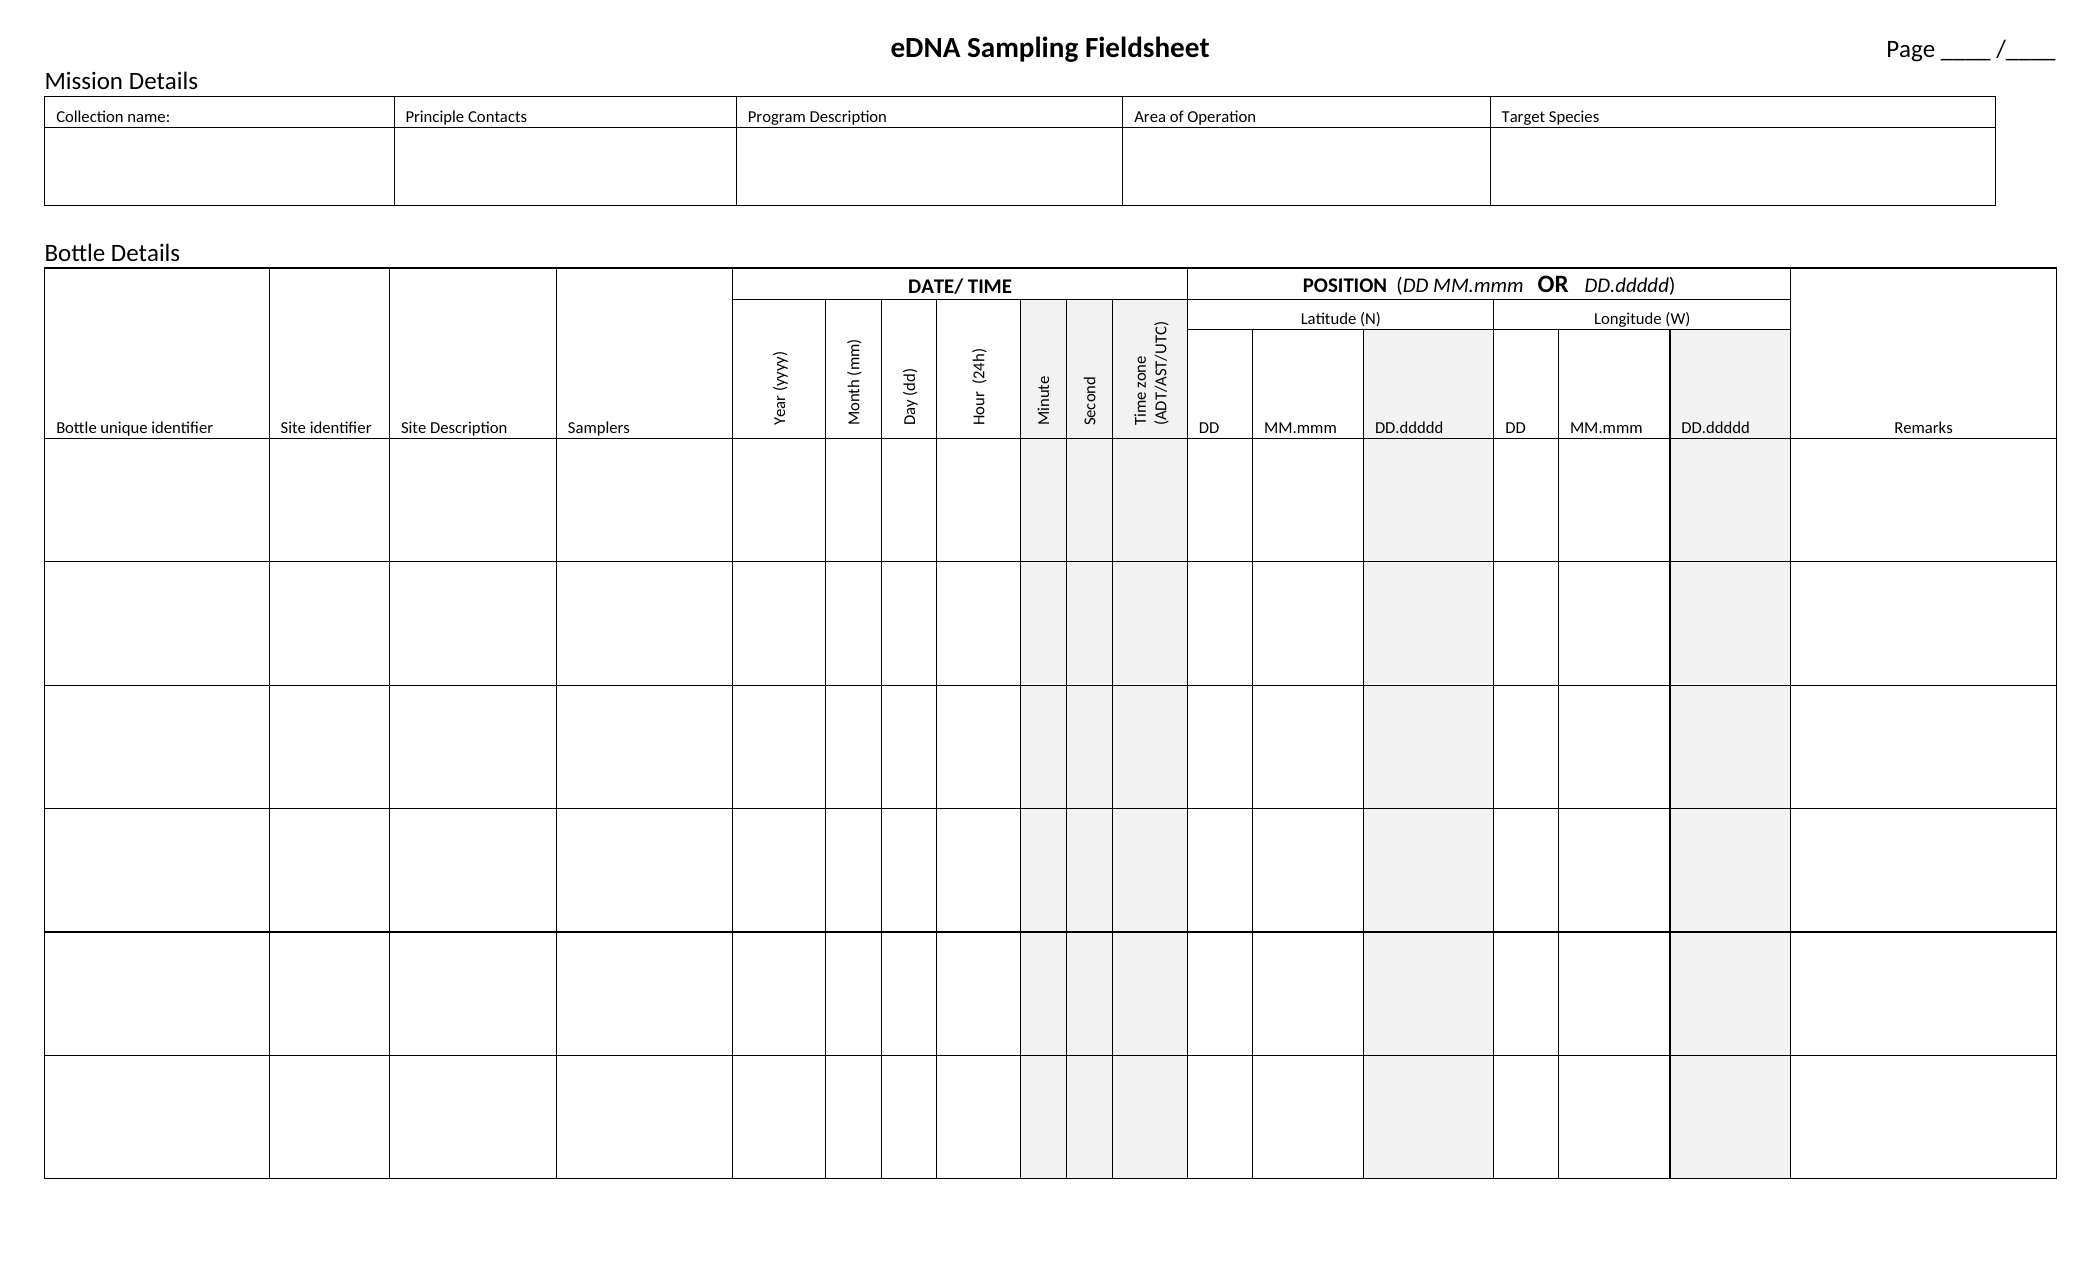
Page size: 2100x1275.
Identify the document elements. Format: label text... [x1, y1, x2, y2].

table_cell [1559, 933, 1669, 1055]
text Mission Details [44, 65, 2056, 96]
table_cell [882, 1056, 936, 1178]
table_cell DD [1494, 330, 1558, 438]
table_cell [1067, 809, 1112, 931]
table_header Principle Contacts [395, 97, 736, 127]
table_cell Year (yyyy) [733, 300, 825, 438]
table_cell [733, 1056, 825, 1178]
table_cell [390, 439, 556, 561]
table_cell [1067, 1056, 1112, 1178]
table_cell [395, 128, 736, 205]
table_cell [1559, 1056, 1669, 1178]
table_cell [1113, 439, 1187, 561]
table_cell [1188, 562, 1252, 684]
table_cell [1364, 562, 1493, 684]
text eDNA Sampling Fieldsheet Page ____ /____ [44, 29, 2056, 65]
table_cell [1253, 686, 1363, 808]
table_cell [1113, 562, 1187, 684]
table_cell [45, 562, 269, 684]
table_cell [1113, 1056, 1187, 1178]
table_cell [1253, 562, 1363, 684]
table_cell DD [1188, 330, 1252, 438]
table_cell [826, 686, 881, 808]
table_cell [270, 809, 389, 931]
table_cell [882, 809, 936, 931]
table_cell [1021, 809, 1066, 931]
table_cell [1671, 933, 1790, 1055]
table_cell [826, 1056, 881, 1178]
table_cell [1559, 562, 1669, 684]
table_cell [1494, 562, 1558, 684]
table_cell [1067, 686, 1112, 808]
table_cell [1791, 439, 2056, 561]
table_cell Longitude (W) [1494, 300, 1790, 328]
table_cell [1671, 562, 1790, 684]
table_cell [557, 809, 732, 931]
table_cell [270, 1056, 389, 1178]
table_cell [45, 686, 269, 808]
table_cell [937, 439, 1020, 561]
table_cell [733, 933, 825, 1055]
table_cell [557, 439, 732, 561]
table_cell Second [1067, 300, 1112, 438]
table_cell [1491, 128, 1995, 205]
table_cell [1559, 686, 1669, 808]
table_cell [1494, 809, 1558, 931]
table_cell [826, 439, 881, 561]
table_cell MM.mmm [1253, 330, 1363, 438]
table_cell [1188, 1056, 1252, 1178]
table_cell [390, 686, 556, 808]
table_cell [882, 562, 936, 684]
table_cell [45, 1056, 269, 1178]
table_cell DD.ddddd [1671, 330, 1790, 438]
table_header Bottle unique identifier [45, 269, 269, 438]
table_cell [937, 1056, 1020, 1178]
table_cell Latitude (N) [1188, 300, 1493, 328]
table_cell [1791, 686, 2056, 808]
table_cell [1364, 439, 1493, 561]
table_cell [1253, 1056, 1363, 1178]
table_cell [1671, 1056, 1790, 1178]
table_cell [733, 686, 825, 808]
table_cell [1067, 439, 1112, 561]
table_header Collection name: [45, 97, 394, 127]
table_cell [1364, 809, 1493, 931]
table_header Samplers [557, 269, 732, 438]
table_cell [390, 562, 556, 684]
table_header Remarks [1791, 269, 2056, 438]
table_cell [937, 809, 1020, 931]
table_cell [826, 933, 881, 1055]
table_cell [1021, 562, 1066, 684]
table_cell [390, 1056, 556, 1178]
table_cell [45, 809, 269, 931]
table_cell [1021, 686, 1066, 808]
table_cell [1067, 562, 1112, 684]
table_cell [1253, 933, 1363, 1055]
table_cell [737, 128, 1122, 205]
table_cell [826, 562, 881, 684]
table_cell [1021, 933, 1066, 1055]
table_cell [1494, 439, 1558, 561]
table_cell [826, 809, 881, 931]
table_cell [270, 686, 389, 808]
table_cell [937, 686, 1020, 808]
table_header Program Description [737, 97, 1122, 127]
table_header POSITION (DD MM.mmm OR DD.ddddd) [1188, 269, 1790, 299]
table_cell [1494, 686, 1558, 808]
table_cell Minute [1021, 300, 1066, 438]
table_cell [1494, 1056, 1558, 1178]
table_header Target Species [1491, 97, 1995, 127]
table_cell [937, 562, 1020, 684]
table_cell [1113, 809, 1187, 931]
text Bottle Details [44, 237, 2056, 267]
table_cell [1671, 809, 1790, 931]
table_cell [270, 933, 389, 1055]
table_cell [1671, 439, 1790, 561]
table_cell [557, 1056, 732, 1178]
table_cell [1671, 686, 1790, 808]
table_cell [1021, 439, 1066, 561]
table_cell [1021, 1056, 1066, 1178]
table_cell [937, 933, 1020, 1055]
table_cell [1113, 933, 1187, 1055]
table_cell Time zone (ADT/AST/UTC) [1113, 300, 1187, 438]
table_cell Day (dd) [882, 300, 936, 438]
table_cell [1559, 439, 1669, 561]
table_cell [1791, 933, 2056, 1055]
table_cell Month (mm) [826, 300, 881, 438]
table_cell [390, 933, 556, 1055]
table_header DATE/ TIME [733, 269, 1187, 299]
table_cell Hour (24h) [937, 300, 1020, 438]
table_cell MM.mmm [1559, 330, 1669, 438]
table_header Area of Operation [1123, 97, 1490, 127]
table_cell [1791, 562, 2056, 684]
table_cell [1123, 128, 1490, 205]
table_cell [1791, 809, 2056, 931]
table_cell [1188, 933, 1252, 1055]
table_cell [1188, 686, 1252, 808]
table_cell [270, 562, 389, 684]
table_cell [45, 128, 394, 205]
table_cell [1791, 1056, 2056, 1178]
table_cell [733, 809, 825, 931]
table_header Site identifier [270, 269, 389, 438]
table_cell [733, 562, 825, 684]
table_cell [1364, 686, 1493, 808]
table_cell [1188, 809, 1252, 931]
table_cell [557, 562, 732, 684]
table_cell [1188, 439, 1252, 561]
table_cell [1494, 933, 1558, 1055]
table_cell [1253, 439, 1363, 561]
table_cell [45, 933, 269, 1055]
table_cell [882, 686, 936, 808]
table_cell [390, 809, 556, 931]
table_cell [1113, 686, 1187, 808]
table_cell [882, 933, 936, 1055]
table_cell [1364, 1056, 1493, 1178]
table_header Site Description [390, 269, 556, 438]
table_cell [557, 686, 732, 808]
table_cell [1253, 809, 1363, 931]
table_cell DD.ddddd [1364, 330, 1493, 438]
table_cell [1559, 809, 1669, 931]
table_cell [1067, 933, 1112, 1055]
table_cell [733, 439, 825, 561]
table_cell [270, 439, 389, 561]
table_cell [882, 439, 936, 561]
table_cell [45, 439, 269, 561]
table_cell [1364, 933, 1493, 1055]
table_cell [557, 933, 732, 1055]
